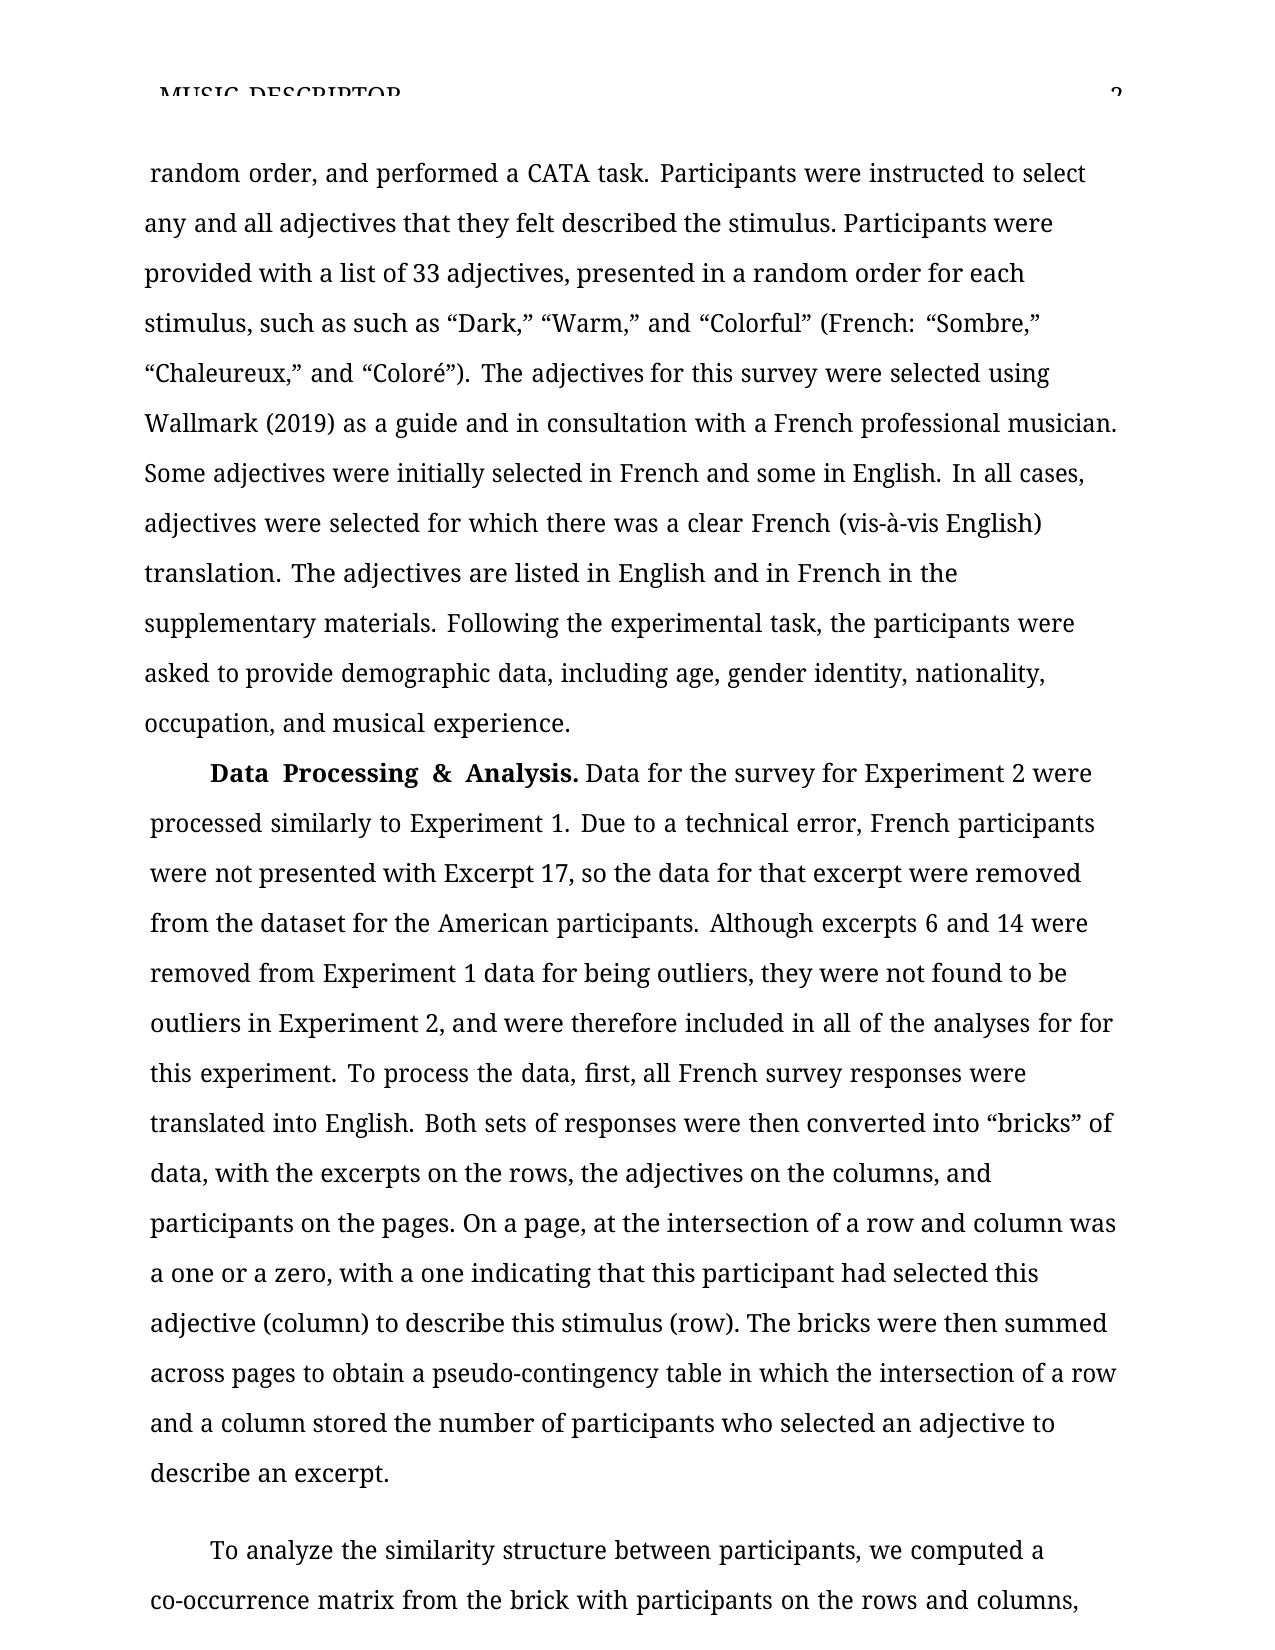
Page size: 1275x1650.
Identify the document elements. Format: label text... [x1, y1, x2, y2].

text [150, 1583, 1114, 1617]
text To analyze the similarity structure between participants, we computed a [210, 1533, 1139, 1567]
text random order, and performed a CATA task. Participants were instructed to select any and all adjectives that they felt described the stimulus. Participants were provided with a list of 33 adjectives, presented in a random order for each stimulus, such as such as “Dark,” “Warm,” and “Colorful” (French: “Sombre,” “Chaleureux,” and “Coloré”). The adjectives for this survey were selected using Wallmark (2019) as a guide and in consultation with a French professional musician. Some adjectives were initially selected in French and some in English. In all cases, adjectives were selected for which there was a clear French (vis-à-vis English) translation. The adjectives are listed in English and in French in the supplementary materials. Following the experimental task, the participants were asked to provide demographic data, including age, gender identity, nationality, occupation, and musical experience. [144, 155, 1127, 739]
text Data Processing & Analysis. Data for the survey for Experiment 2 were processed similarly to Experiment 1. Due to a technical error, French participants were not presented with Excerpt 17, so the data for that excerpt were removed from the dataset for the American participants. Although excerpts 6 and 14 were removed from Experiment 1 data for being outliers, they were not found to be outliers in Experiment 2, and were therefore included in all of the analyses for for this experiment. To process the data, first, all French survey responses were translated into English. Both sets of responses were then converted into “bricks” of data, with the excerpts on the rows, the adjectives on the columns, and participants on the pages. On a page, at the intersection of a row and column was a one or a zero, with a one indicating that this participant had selected this adjective (column) to describe this stimulus (row). The bricks were then summed across pages to obtain a pseudo-contingency table in which the intersection of a row and a column stored the number of participants who selected an adjective to describe an excerpt. [150, 756, 1126, 1490]
